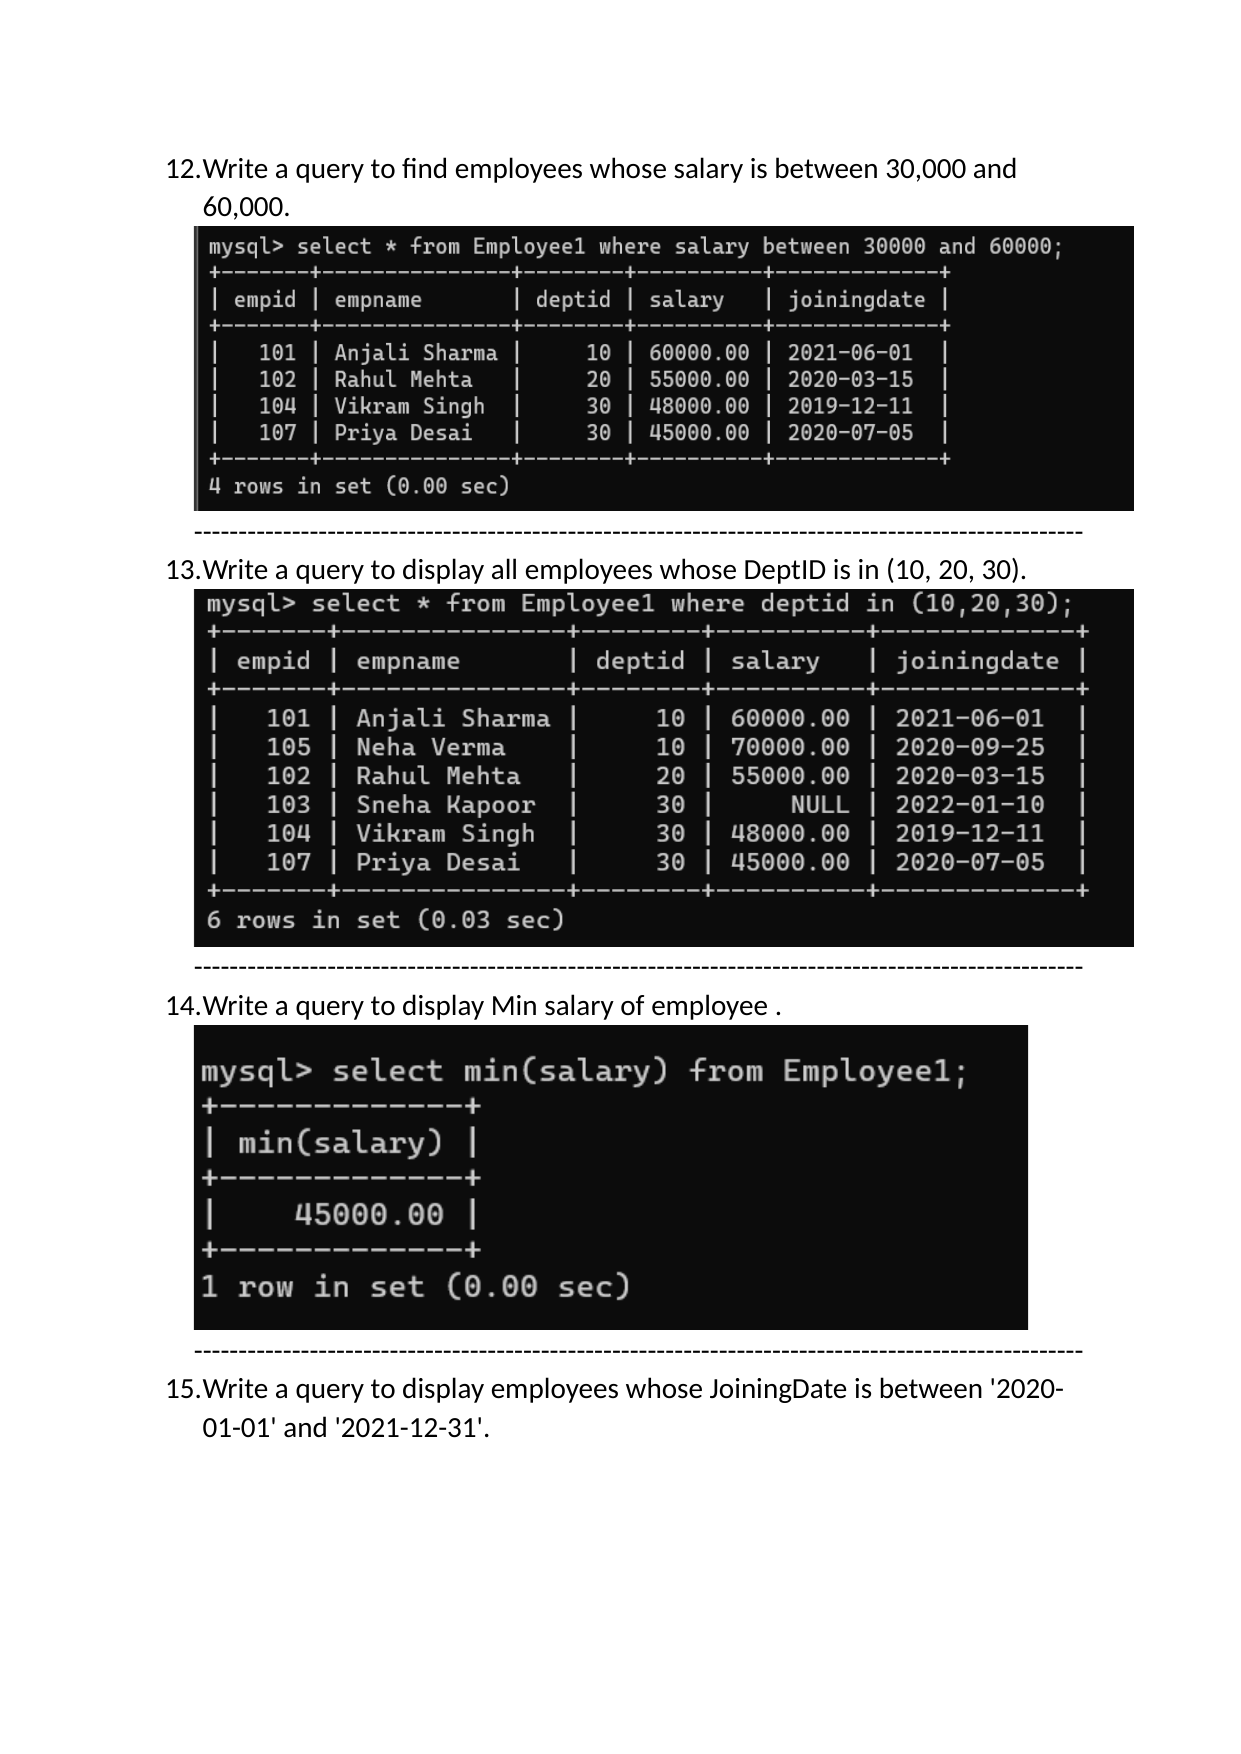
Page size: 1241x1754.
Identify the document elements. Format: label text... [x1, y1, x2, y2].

list Write a query to find employees whose salary is between 30,000 and 60,000. [165, 150, 1090, 224]
list ---------------------------------------------------------------------------------------------------- [194, 1332, 1090, 1368]
list Write a query to display all employees whose DeptID is in (10, 20, 30). [165, 551, 1090, 587]
list Write a query to display Min salary of employee . [165, 987, 1090, 1022]
list Write a query to display employees whose JoiningDate is between '2020-01-01' and '2021-12-31'. [165, 1371, 1090, 1445]
picture [193, 1025, 1029, 1330]
list ---------------------------------------------------------------------------------------------------- [194, 513, 1090, 548]
picture [193, 589, 1134, 947]
list ---------------------------------------------------------------------------------------------------- [194, 948, 1090, 984]
picture [193, 226, 1134, 511]
